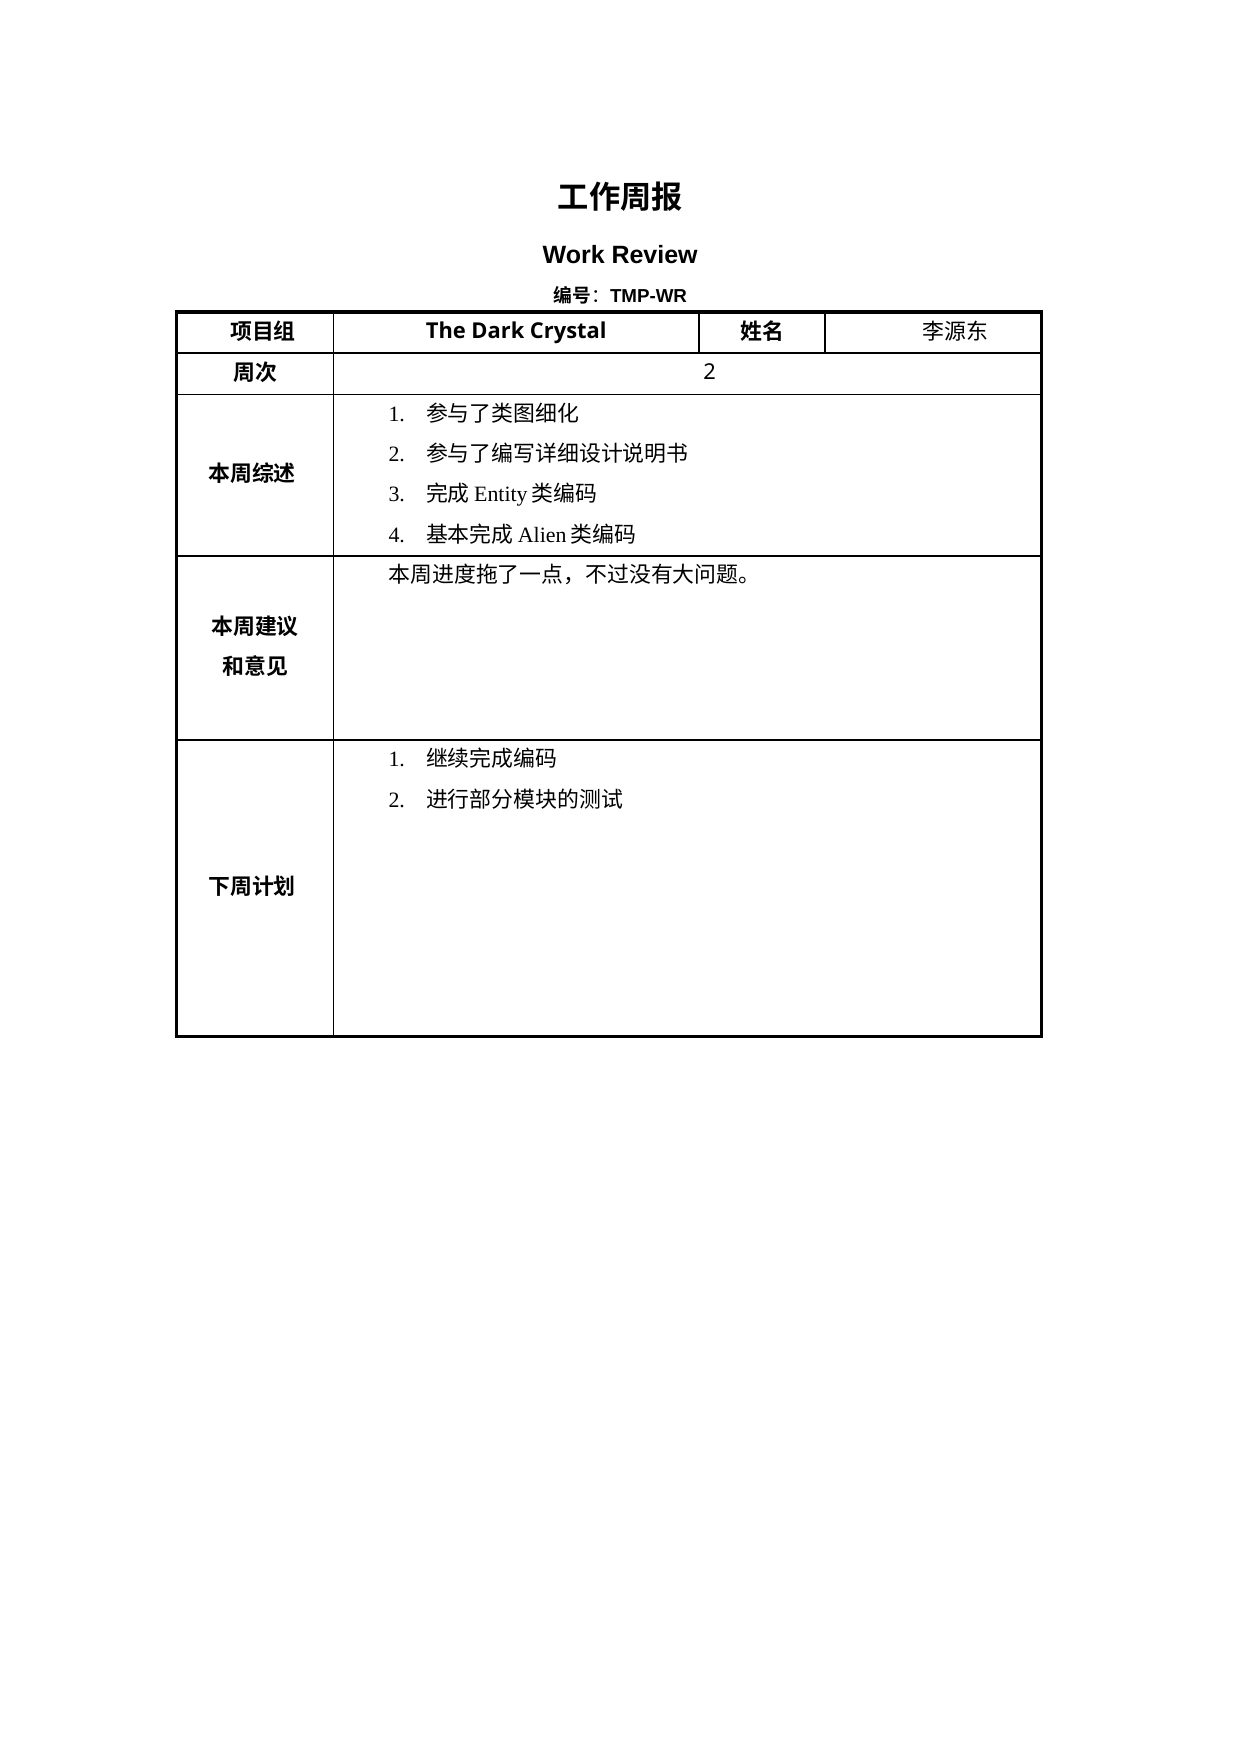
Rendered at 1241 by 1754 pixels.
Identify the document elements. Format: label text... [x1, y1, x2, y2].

table_cell 本周综述 [178, 395, 333, 555]
text 工作周报 [187, 162, 1053, 227]
table_cell 下周计划 [178, 741, 333, 1035]
table_header The Dark Crystal [334, 314, 698, 352]
table_header 李源东 [826, 314, 1040, 352]
table_header 姓名 [700, 314, 824, 352]
table_cell 参与了类图细化 参与了编写详细设计说明书 完成Entity类编码 基本完成Alien类编码 [334, 395, 1040, 555]
table_header 项目组 [178, 314, 333, 352]
table_cell 本周进度拖了一点，不过没有大问题。 [334, 557, 1040, 739]
table_cell 2 [334, 354, 1040, 394]
text 编号：TMP-WR [187, 278, 1053, 310]
table_cell 周次 [178, 354, 333, 394]
table_cell 本周建议 和意见 [178, 557, 333, 739]
table_cell 继续完成编码 进行部分模块的测试 [334, 741, 1040, 1035]
text Work Review [187, 238, 1053, 271]
